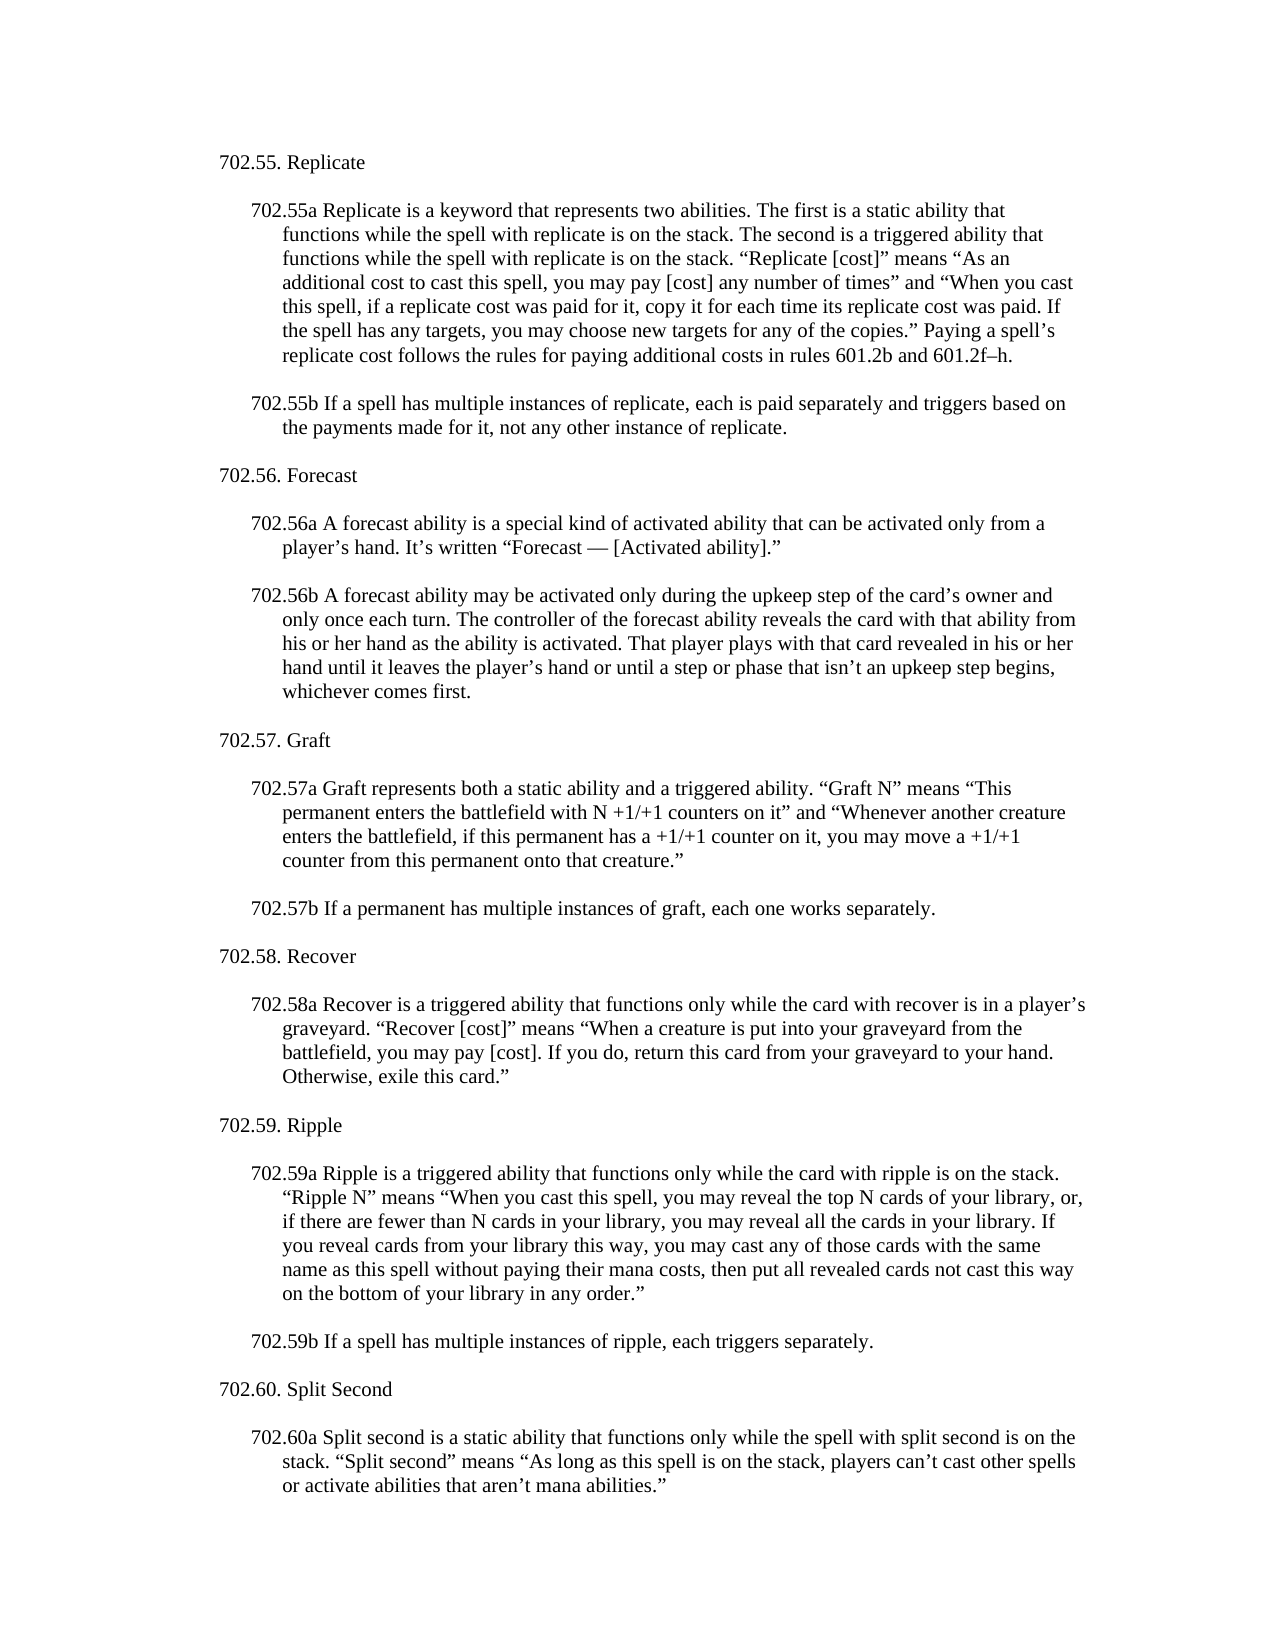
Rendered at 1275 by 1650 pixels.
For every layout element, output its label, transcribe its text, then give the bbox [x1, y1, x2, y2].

text 702.59b If a spell has multiple instances of ripple, each triggers separately. [251, 1329, 1087, 1353]
text 702.60a Split second is a static ability that functions only while the spell with split second is on the stack. “Split second” means “As long as this spell is on the stack, players can’t cast other spells or activate abilities that aren’t mana abilities.” [251, 1425, 1087, 1497]
text 702.60. Split Second [219, 1377, 1087, 1401]
text 702.55a Replicate is a keyword that represents two abilities. The first is a static ability that functions while the spell with replicate is on the stack. The second is a triggered ability that functions while the spell with replicate is on the stack. “Replicate [cost]” means “As an additional cost to cast this spell, you may pay [cost] any number of times” and “When you cast this spell, if a replicate cost was paid for it, copy it for each time its replicate cost was paid. If the spell has any targets, you may choose new targets for any of the copies.” Paying a spell’s replicate cost follows the rules for paying additional costs in rules 601.2b and 601.2f–h. [251, 198, 1087, 367]
text 702.55b If a spell has multiple instances of replicate, each is paid separately and triggers based on the payments made for it, not any other instance of replicate. [251, 391, 1087, 439]
text 702.56a A forecast ability is a special kind of activated ability that can be activated only from a player’s hand. It’s written “Forecast — [Activated ability].” [251, 511, 1087, 559]
text 702.55. Replicate [219, 150, 1087, 174]
text 702.58a Recover is a triggered ability that functions only while the card with recover is in a player’s graveyard. “Recover [cost]” means “When a creature is put into your graveyard from the battlefield, you may pay [cost]. If you do, return this card from your graveyard to your hand. Otherwise, exile this card.” [251, 992, 1087, 1088]
text 702.56. Forecast [219, 463, 1087, 487]
text 702.59a Ripple is a triggered ability that functions only while the card with ripple is on the stack. “Ripple N” means “When you cast this spell, you may reveal the top N cards of your library, or, if there are fewer than N cards in your library, you may reveal all the cards in your library. If you reveal cards from your library this way, you may cast any of those cards with the same name as this spell without paying their mana costs, then put all revealed cards not cast this way on the bottom of your library in any order.” [251, 1161, 1087, 1305]
text 702.56b A forecast ability may be activated only during the upkeep step of the card’s owner and only once each turn. The controller of the forecast ability reveals the card with that ability from his or her hand as the ability is activated. That player plays with that card revealed in his or her hand until it leaves the player’s hand or until a step or phase that isn’t an upkeep step begins, whichever comes first. [251, 583, 1087, 703]
text 702.58. Recover [219, 944, 1087, 968]
text 702.59. Ripple [219, 1112, 1087, 1137]
text 702.57. Graft [219, 727, 1087, 752]
text 702.57a Graft represents both a static ability and a triggered ability. “Graft N” means “This permanent enters the battlefield with N +1/+1 counters on it” and “Whenever another creature enters the battlefield, if this permanent has a +1/+1 counter on it, you may move a +1/+1 counter from this permanent onto that creature.” [251, 776, 1087, 872]
text 702.57b If a permanent has multiple instances of graft, each one works separately. [251, 896, 1087, 920]
